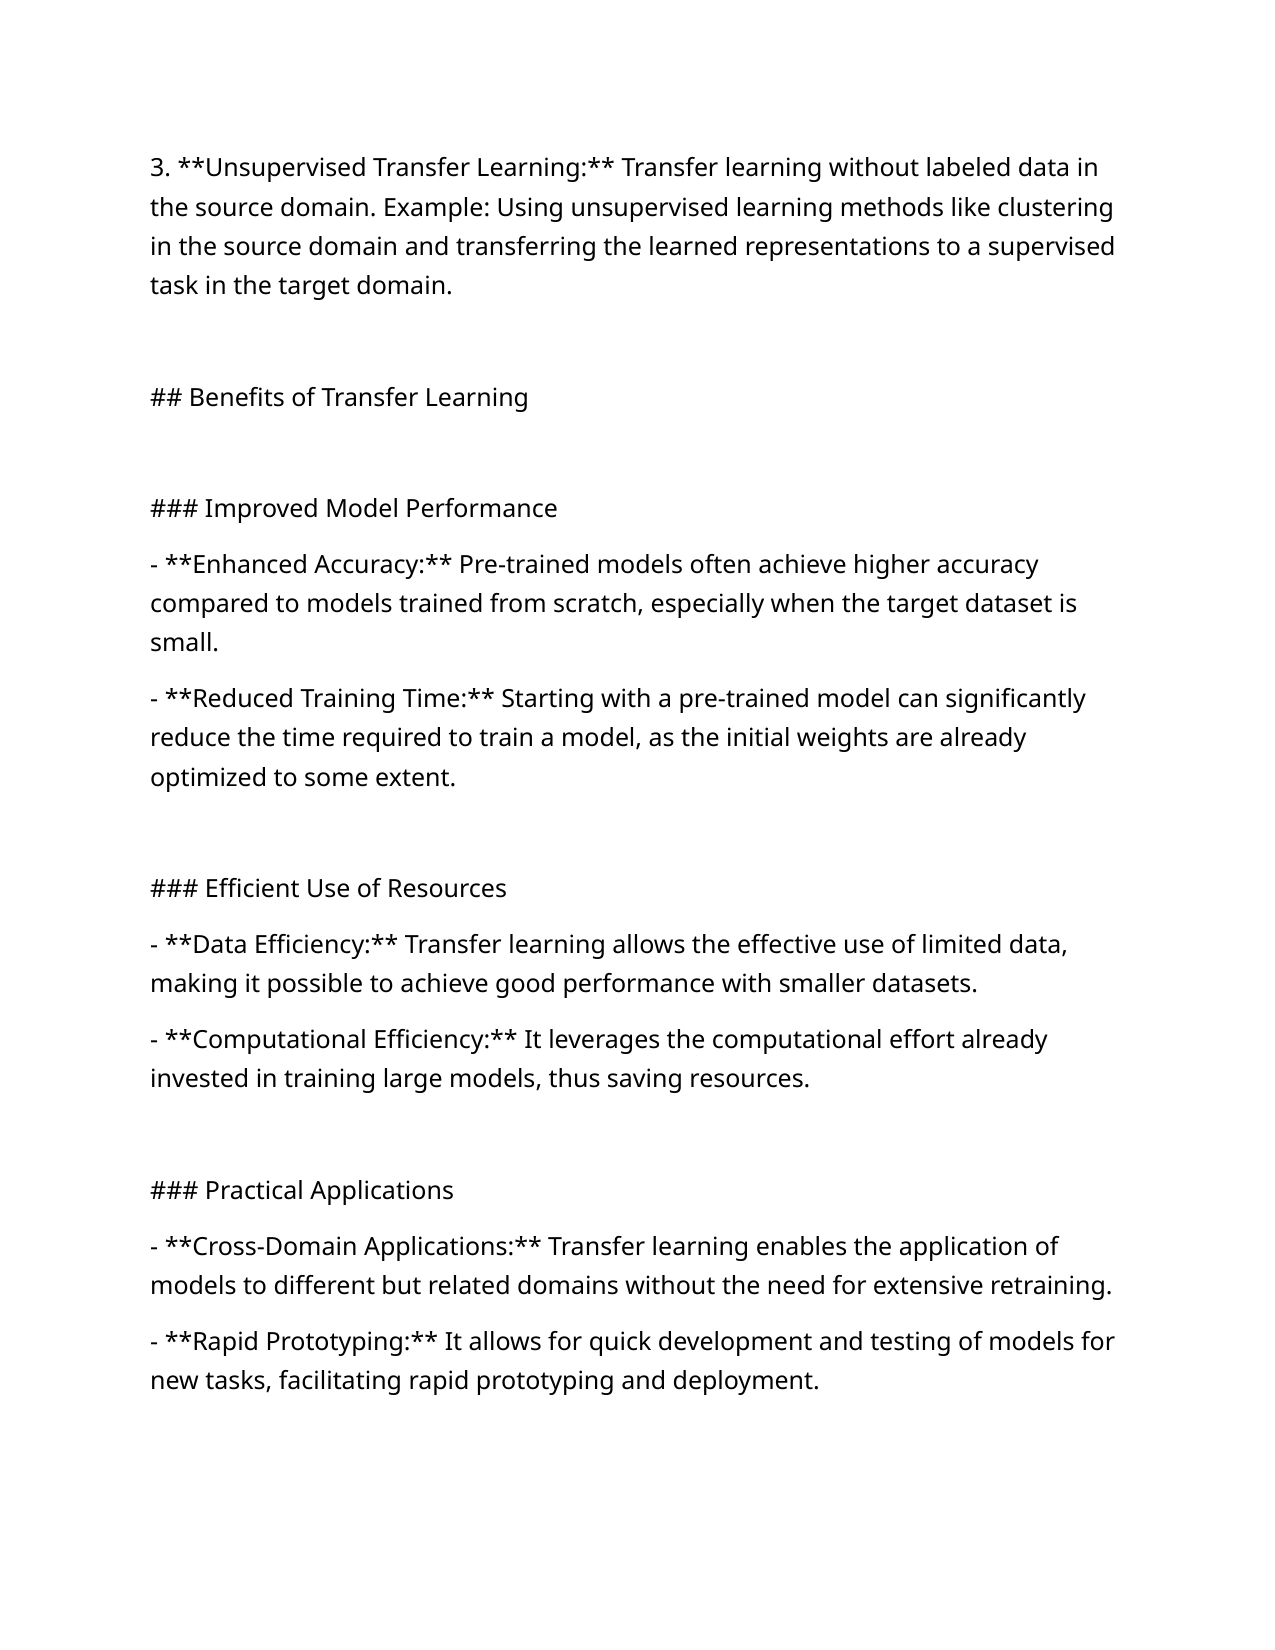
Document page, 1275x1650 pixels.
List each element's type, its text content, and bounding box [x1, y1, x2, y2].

text 3. **Unsupervised Transfer Learning:** Transfer learning without labeled data in the source domain. Example: Using unsupervised learning methods like clustering in the source domain and transferring the learned representations to a supervised task in the target domain. [150, 150, 1125, 302]
text ### Efficient Use of Resources [150, 871, 1125, 905]
text ### Practical Applications [150, 1172, 1125, 1207]
text - **Computational Efficiency:** It leverages the computational effort already invested in training large models, thus saving resources. [150, 1022, 1125, 1095]
text - **Reduced Training Time:** Starting with a pre-trained model can significantly reduce the time required to train a model, as the initial weights are already optimized to some extent. [150, 681, 1125, 793]
text ### Improved Model Performance [150, 491, 1125, 525]
text - **Rapid Prototyping:** It allows for quick development and testing of models for new tasks, facilitating rapid prototyping and deployment. [150, 1323, 1125, 1397]
text - **Cross-Domain Applications:** Transfer learning enables the application of models to different but related domains without the need for extensive retraining. [150, 1228, 1125, 1302]
text - **Data Efficiency:** Transfer learning allows the effective use of limited data, making it possible to achieve good performance with smaller datasets. [150, 927, 1125, 1000]
text ## Benefits of Transfer Learning [150, 379, 1125, 413]
text - **Enhanced Accuracy:** Pre-trained models often achieve higher accuracy compared to models trained from scratch, especially when the target dataset is small. [150, 547, 1125, 659]
